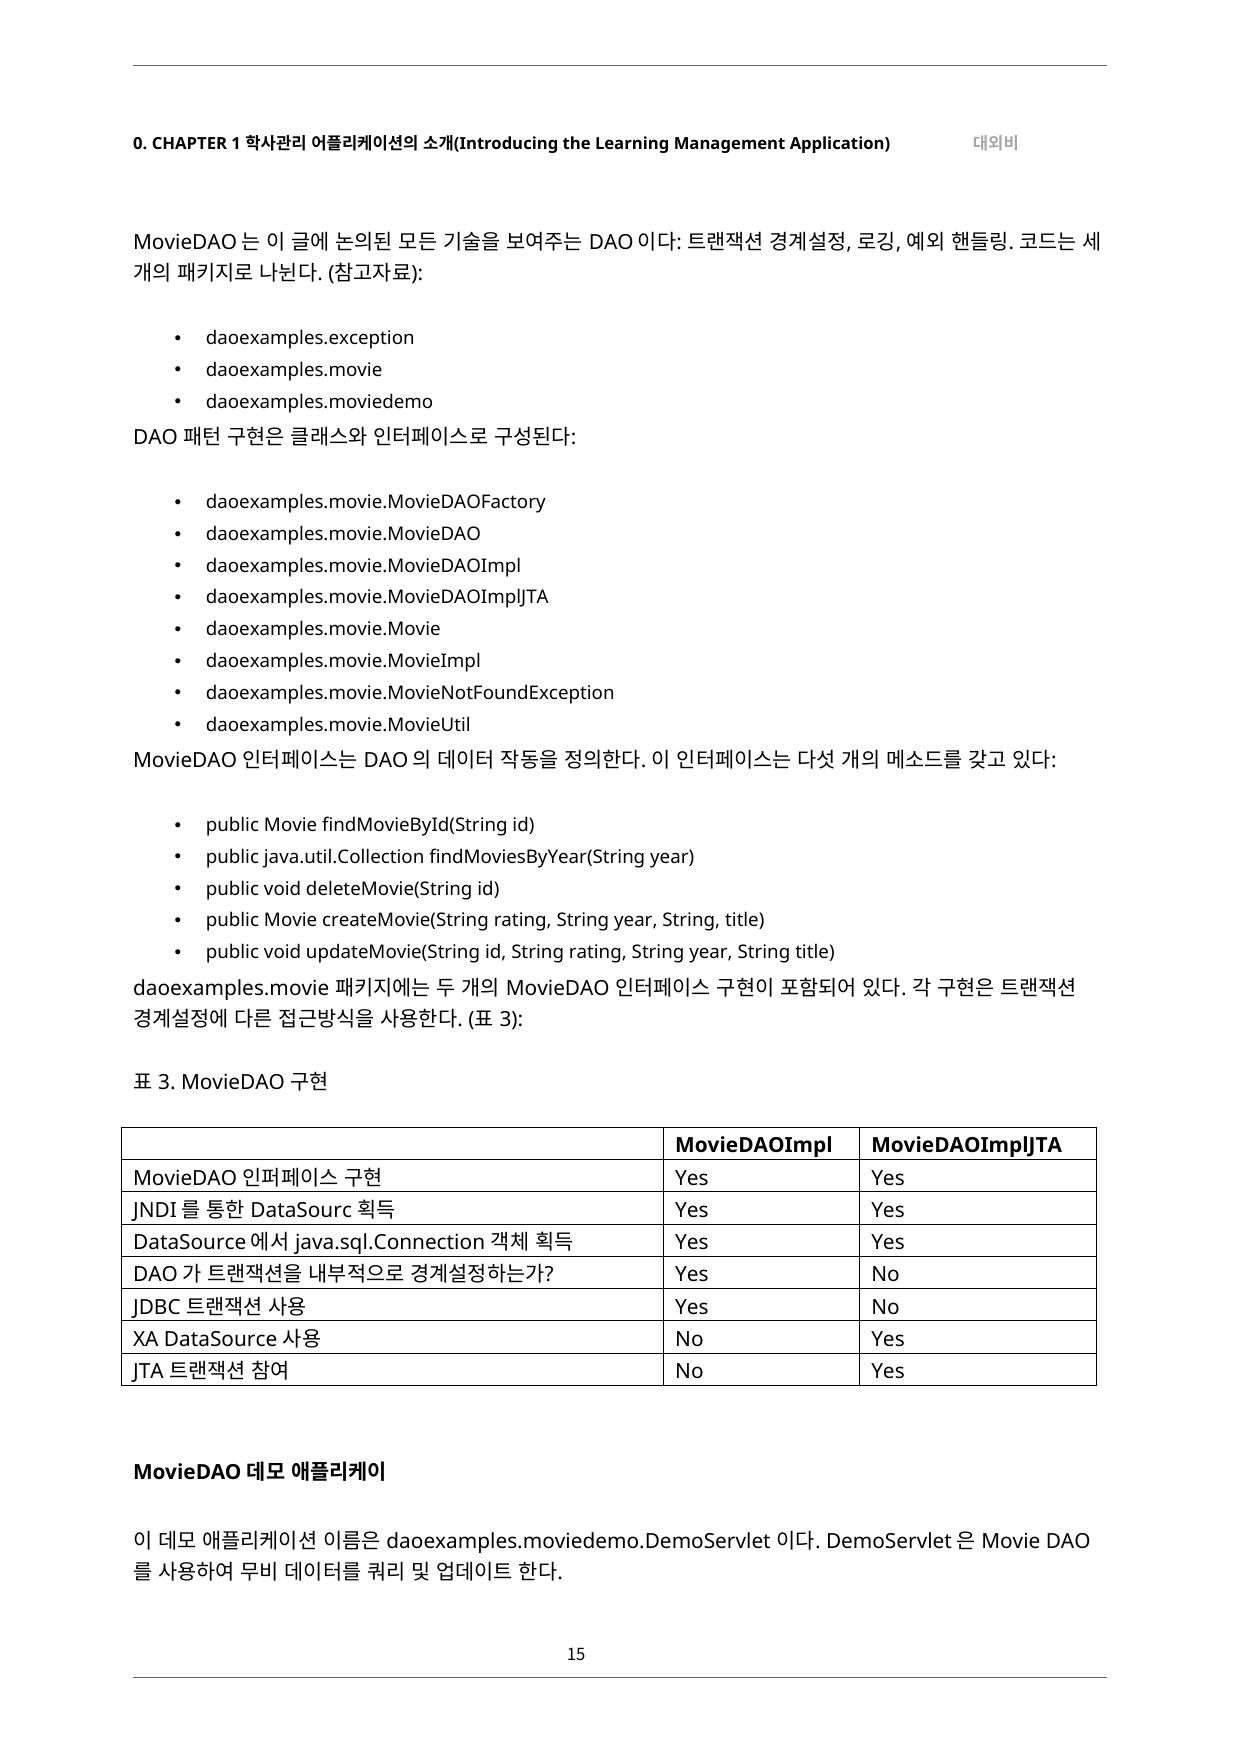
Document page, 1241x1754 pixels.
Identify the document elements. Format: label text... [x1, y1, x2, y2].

table_cell Yes [860, 1354, 1096, 1385]
list daoexamples.movie.MovieDAO [174, 520, 1107, 546]
text DAO 패턴 구현은 클래스와 인터페이스로 구성된다: [133, 420, 1107, 451]
table_cell Yes [664, 1257, 859, 1288]
list public java.util.Collection findMoviesByYear(String year) [174, 843, 1107, 869]
table_cell JNDI를 통한 DataSourc 획득 [122, 1192, 663, 1223]
list daoexamples.movie.MovieNotFoundException [174, 679, 1107, 705]
table_cell DataSource에서 java.sql.Connection 객체 획득 [122, 1225, 663, 1256]
list daoexamples.movie.MovieImpl [174, 647, 1107, 673]
text 표 3. MovieDAO 구현 [133, 1064, 1107, 1095]
table_cell DAO가 트랜잭션을 내부적으로 경계설정하는가? [122, 1257, 663, 1288]
table_cell Yes [860, 1160, 1096, 1191]
list public void updateMovie(String id, String rating, String year, String title) [174, 938, 1107, 964]
list daoexamples.movie.MovieDAOImplJTA [174, 584, 1107, 609]
table_cell Yes [860, 1225, 1096, 1256]
list daoexamples.movie [174, 356, 1107, 382]
list public void deleteMovie(String id) [174, 875, 1107, 901]
table_cell No [860, 1289, 1096, 1320]
table_cell No [664, 1321, 859, 1353]
list daoexamples.movie.MovieDAOImpl [174, 552, 1107, 578]
table_cell No [860, 1257, 1096, 1288]
list daoexamples.exception [174, 324, 1107, 350]
list daoexamples.moviedemo [174, 388, 1107, 413]
table_header MovieDAOImpl [664, 1128, 859, 1159]
list daoexamples.movie.Movie [174, 616, 1107, 641]
table_cell XA DataSource 사용 [122, 1321, 663, 1353]
table_cell Yes [664, 1289, 859, 1320]
list public Movie createMovie(String rating, String year, String, title) [174, 907, 1107, 932]
text MovieDAO는 이 글에 논의된 모든 기술을 보여주는 DAO이다: 트랜잭션 경계설정, 로깅, 예외 핸들링. 코드는 세 개의 패키지로 나뉜다. (참고자료): [133, 224, 1107, 287]
table_cell Yes [664, 1225, 859, 1256]
table_cell Yes [664, 1192, 859, 1223]
list daoexamples.movie.MovieUtil [174, 711, 1107, 736]
table_cell JDBC 트랜잭션 사용 [122, 1289, 663, 1320]
table_cell Yes [664, 1160, 859, 1191]
text MovieDAO 인터페이스는 DAO의 데이터 작동을 정의한다. 이 인터페이스는 다섯 개의 메소드를 갖고 있다: [133, 743, 1107, 774]
table_header [122, 1128, 663, 1159]
list public Movie findMovieById(String id) [174, 811, 1107, 837]
table_cell Yes [860, 1321, 1096, 1353]
table_cell MovieDAO 인퍼페이스 구현 [122, 1160, 663, 1191]
title MovieDAO 데모 애플리케이 [133, 1455, 1107, 1486]
text daoexamples.movie 패키지에는 두 개의 MovieDAO 인터페이스 구현이 포함되어 있다. 각 구현은 트랜잭션 경계설정에 다른 접근방식을 사용한다. (표 3): [133, 970, 1107, 1033]
text 이 데모 애플리케이션 이름은 daoexamples.moviedemo.DemoServlet 이다. DemoServlet은 Movie DAO를 사용하여 무비 데이터를 쿼리 및 업데이트 한다. [133, 1523, 1107, 1586]
list daoexamples.movie.MovieDAOFactory [174, 488, 1107, 514]
table_cell No [664, 1354, 859, 1385]
table_cell JTA 트랜잭션 참여 [122, 1354, 663, 1385]
table_cell Yes [860, 1192, 1096, 1223]
table_header MovieDAOImplJTA [860, 1128, 1096, 1159]
